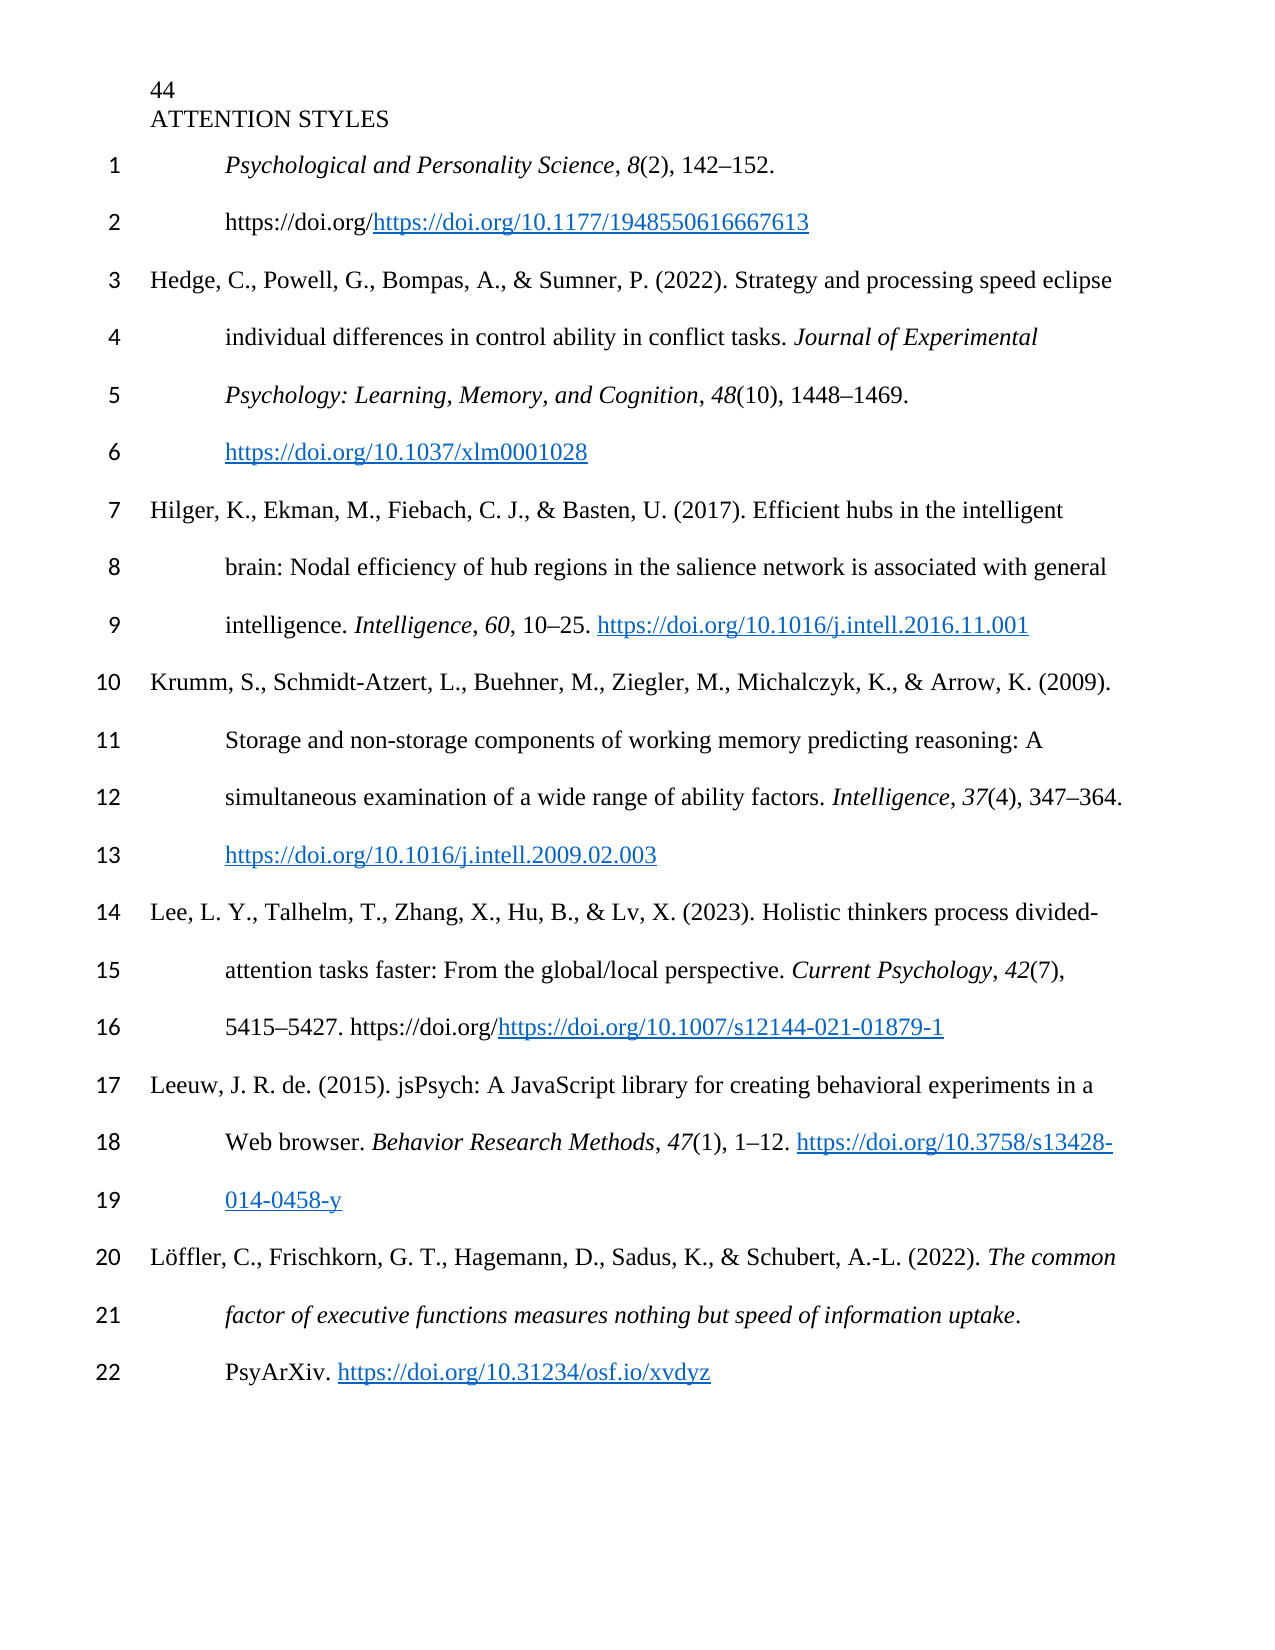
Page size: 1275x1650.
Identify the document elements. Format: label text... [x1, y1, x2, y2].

text Hilger, K., Ekman, M., Fiebach, C. J., & Basten, U. (2017). Efficient hubs in the intelligent brain: Nodal efficiency of hub regions in the salience network is associated with general intelligence. Intelligence, 60, 10–25. https://doi.org/10.1016/j.intell.2016.11.001 [150, 495, 1125, 639]
text Löffler, C., Frischkorn, G. T., Hagemann, D., Sadus, K., & Schubert, A.-L. (2022). The common factor of executive functions measures nothing but speed of information uptake. PsyArXiv. https://doi.org/10.31234/osf.io/xvdyz [150, 1242, 1125, 1386]
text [150, 150, 1125, 236]
text Krumm, S., Schmidt-Atzert, L., Buehner, M., Ziegler, M., Michalczyk, K., & Arrow, K. (2009). Storage and non-storage components of working memory predicting reasoning: A simultaneous examination of a wide range of ability factors. Intelligence, 37(4), 347–364. https://doi.org/10.1016/j.intell.2009.02.003 [150, 667, 1125, 869]
text Lee, L. Y., Talhelm, T., Zhang, X., Hu, B., & Lv, X. (2023). Holistic thinkers process divided-attention tasks faster: From the global/local perspective. Current Psychology, 42(7), 5415–5427. https://doi.org/https://doi.org/10.1007/s12144-021-01879-1 [150, 897, 1125, 1041]
text Hedge, C., Powell, G., Bompas, A., & Sumner, P. (2022). Strategy and processing speed eclipse individual differences in control ability in conflict tasks. Journal of Experimental Psychology: Learning, Memory, and Cognition, 48(10), 1448–1469. https://doi.org/10.1037/xlm0001028 [150, 265, 1125, 466]
text Leeuw, J. R. de. (2015). jsPsych: A JavaScript library for creating behavioral experiments in a Web browser. Behavior Research Methods, 47(1), 1–12. https://doi.org/10.3758/s13428-014-0458-y [150, 1070, 1125, 1214]
